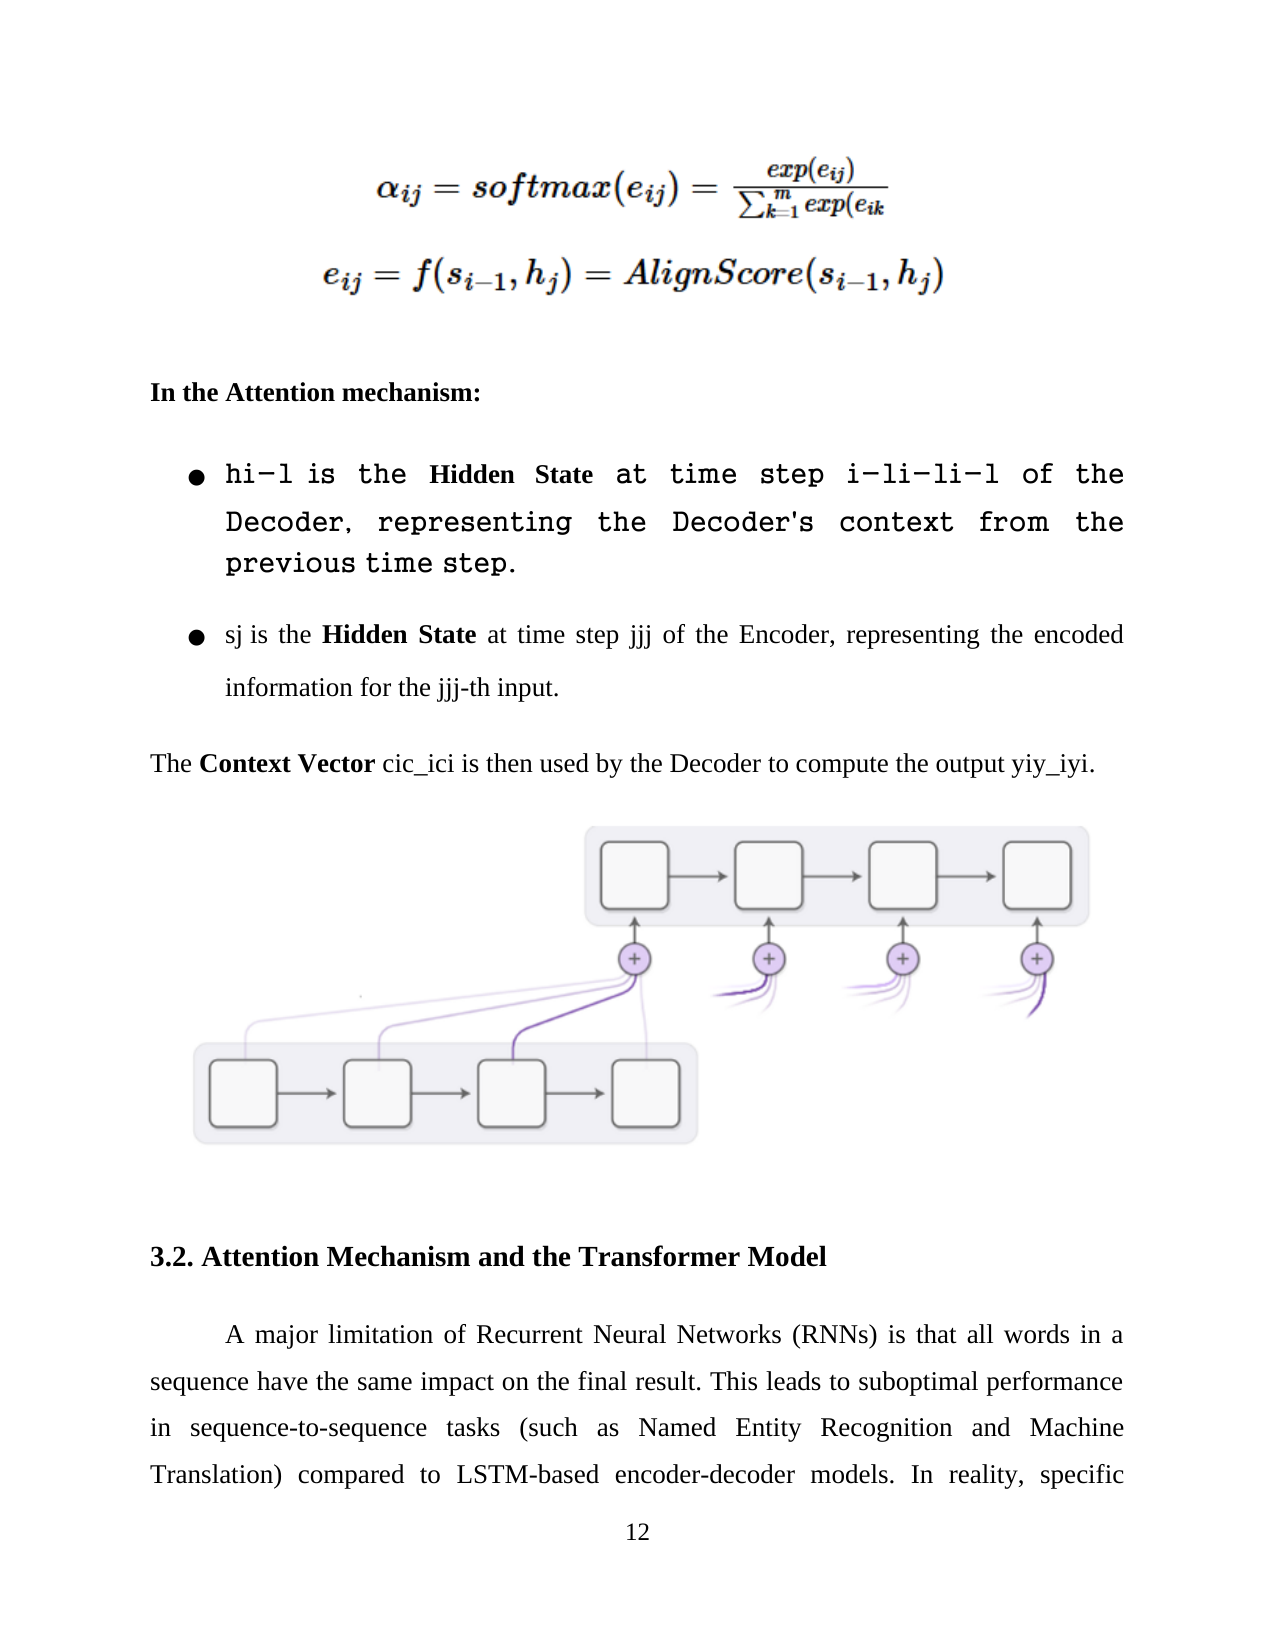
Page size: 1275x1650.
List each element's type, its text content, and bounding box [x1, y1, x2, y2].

list hi−1 is the Hidden State at time step i−1i-1i−1 of the Decoder, representing the Decoder's context from the previous time step. [187, 452, 1125, 576]
text The Context Vector cic_ici​ is then used by the Decoder to compute the output yiy_iyi​. [150, 747, 1125, 778]
picture [150, 817, 1125, 1149]
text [150, 1318, 1125, 1489]
list sj is the Hidden State at time step jjj of the Encoder, representing the encoded information for the jjj-th input. [187, 613, 1125, 702]
picture [310, 150, 965, 333]
subtitle 3.2. Attention Mechanism and the Transformer Model [150, 1239, 1125, 1272]
text In the Attention mechanism: [150, 376, 1125, 407]
